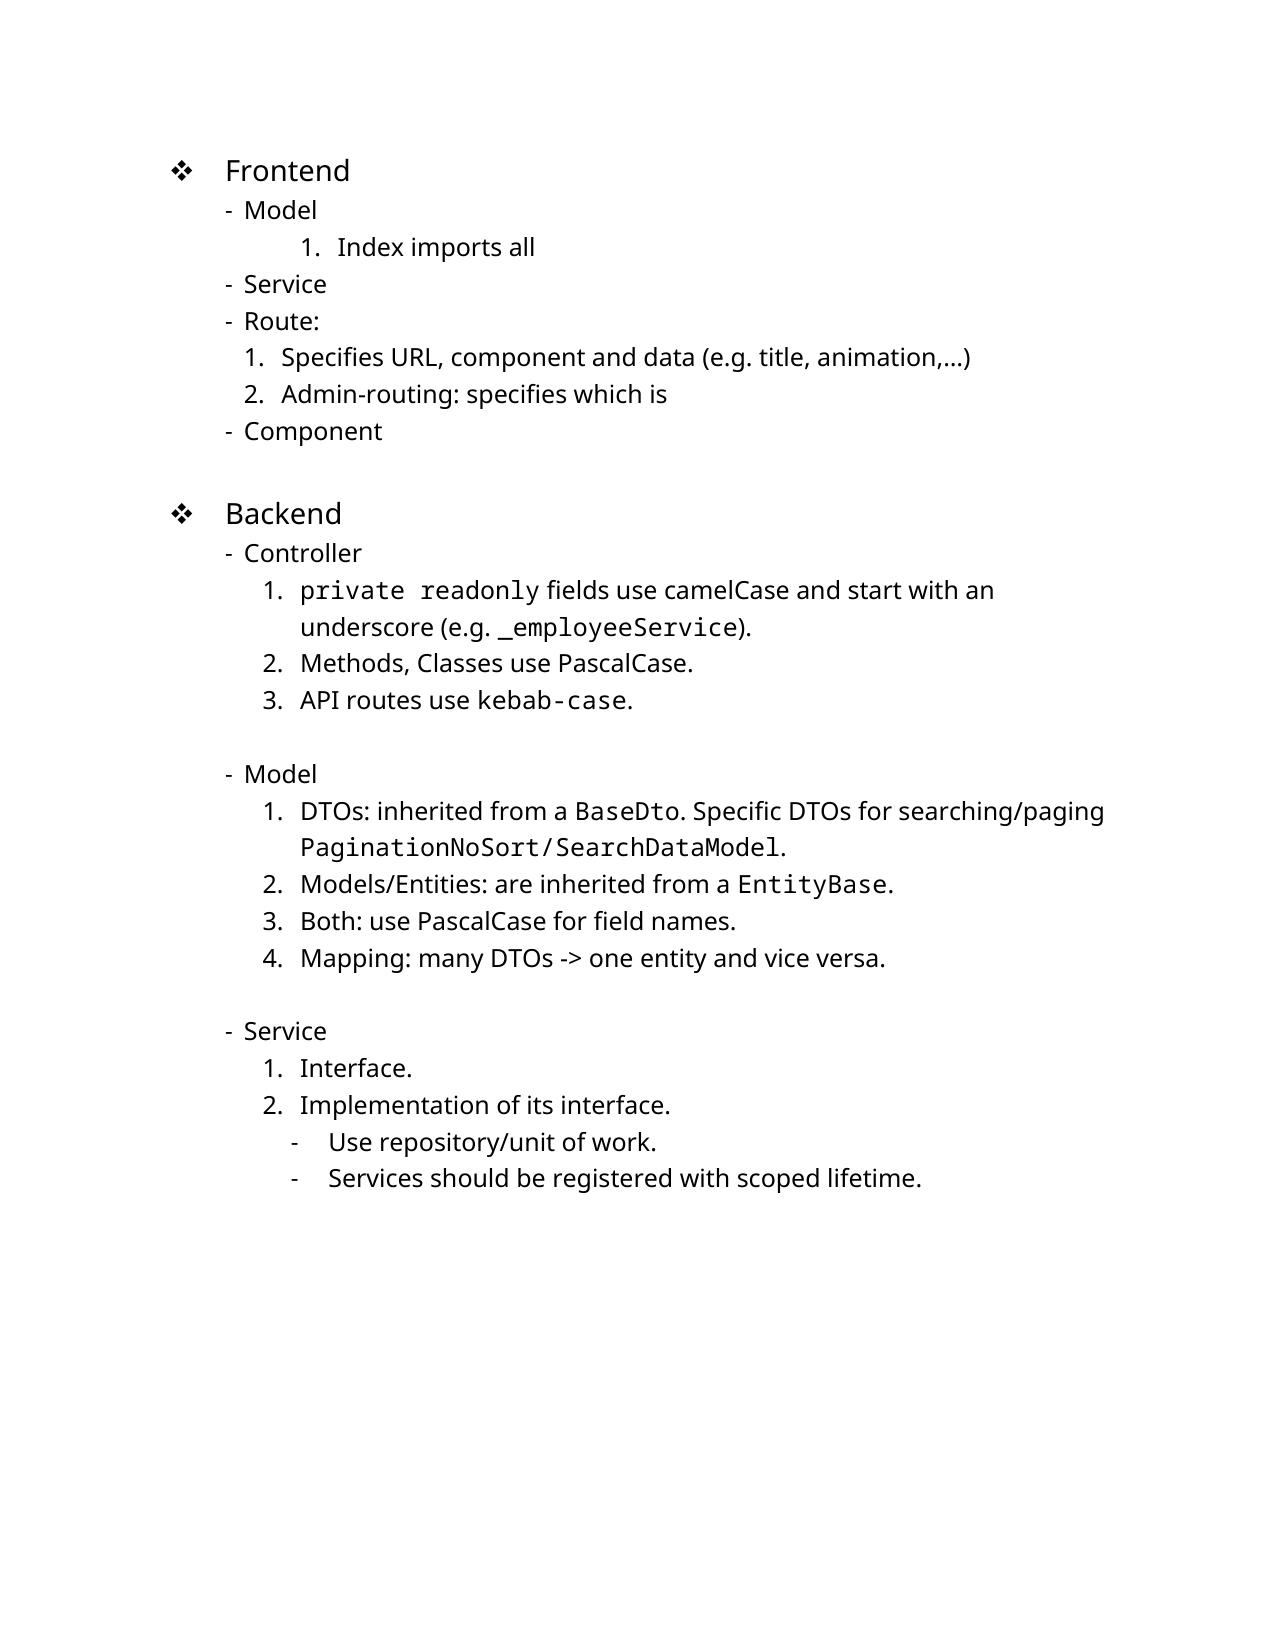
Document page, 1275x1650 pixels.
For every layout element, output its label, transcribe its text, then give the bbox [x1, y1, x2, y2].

list Frontend [169, 150, 1125, 190]
list Admin-routing: specifies which is [244, 377, 1125, 411]
list Route: [225, 303, 1125, 337]
list Model [225, 756, 1125, 791]
list API routes use kebab-case. [262, 683, 1125, 717]
list Specifies URL, component and data (e.g. title, animation,…) [244, 340, 1125, 374]
list Model [225, 193, 1125, 227]
list DTOs: inherited from a BaseDto. Specific DTOs for searching/paging PaginationNoSort/SearchDataModel. [262, 793, 1125, 864]
list Controller [225, 536, 1125, 570]
list Component [225, 413, 1125, 447]
list Interface. [262, 1051, 1125, 1085]
list Both: use PascalCase for field names. [262, 903, 1125, 938]
list Use repository/unit of work. [291, 1124, 1125, 1158]
list Service [225, 1014, 1125, 1048]
list Index imports all [300, 229, 1125, 264]
list Methods, Classes use PascalCase. [262, 646, 1125, 680]
list Services should be registered with scoped lifetime. [291, 1161, 1125, 1195]
list Mapping: many DTOs -> one entity and vice versa. [262, 940, 1125, 974]
list Models/Entities: are inherited from a EntityBase. [262, 867, 1125, 901]
list private readonly fields use camelCase and start with an underscore (e.g. _employeeService). [262, 573, 1125, 643]
list Implementation of its interface. [262, 1087, 1125, 1121]
list Service [225, 266, 1125, 300]
list Backend [169, 493, 1125, 533]
